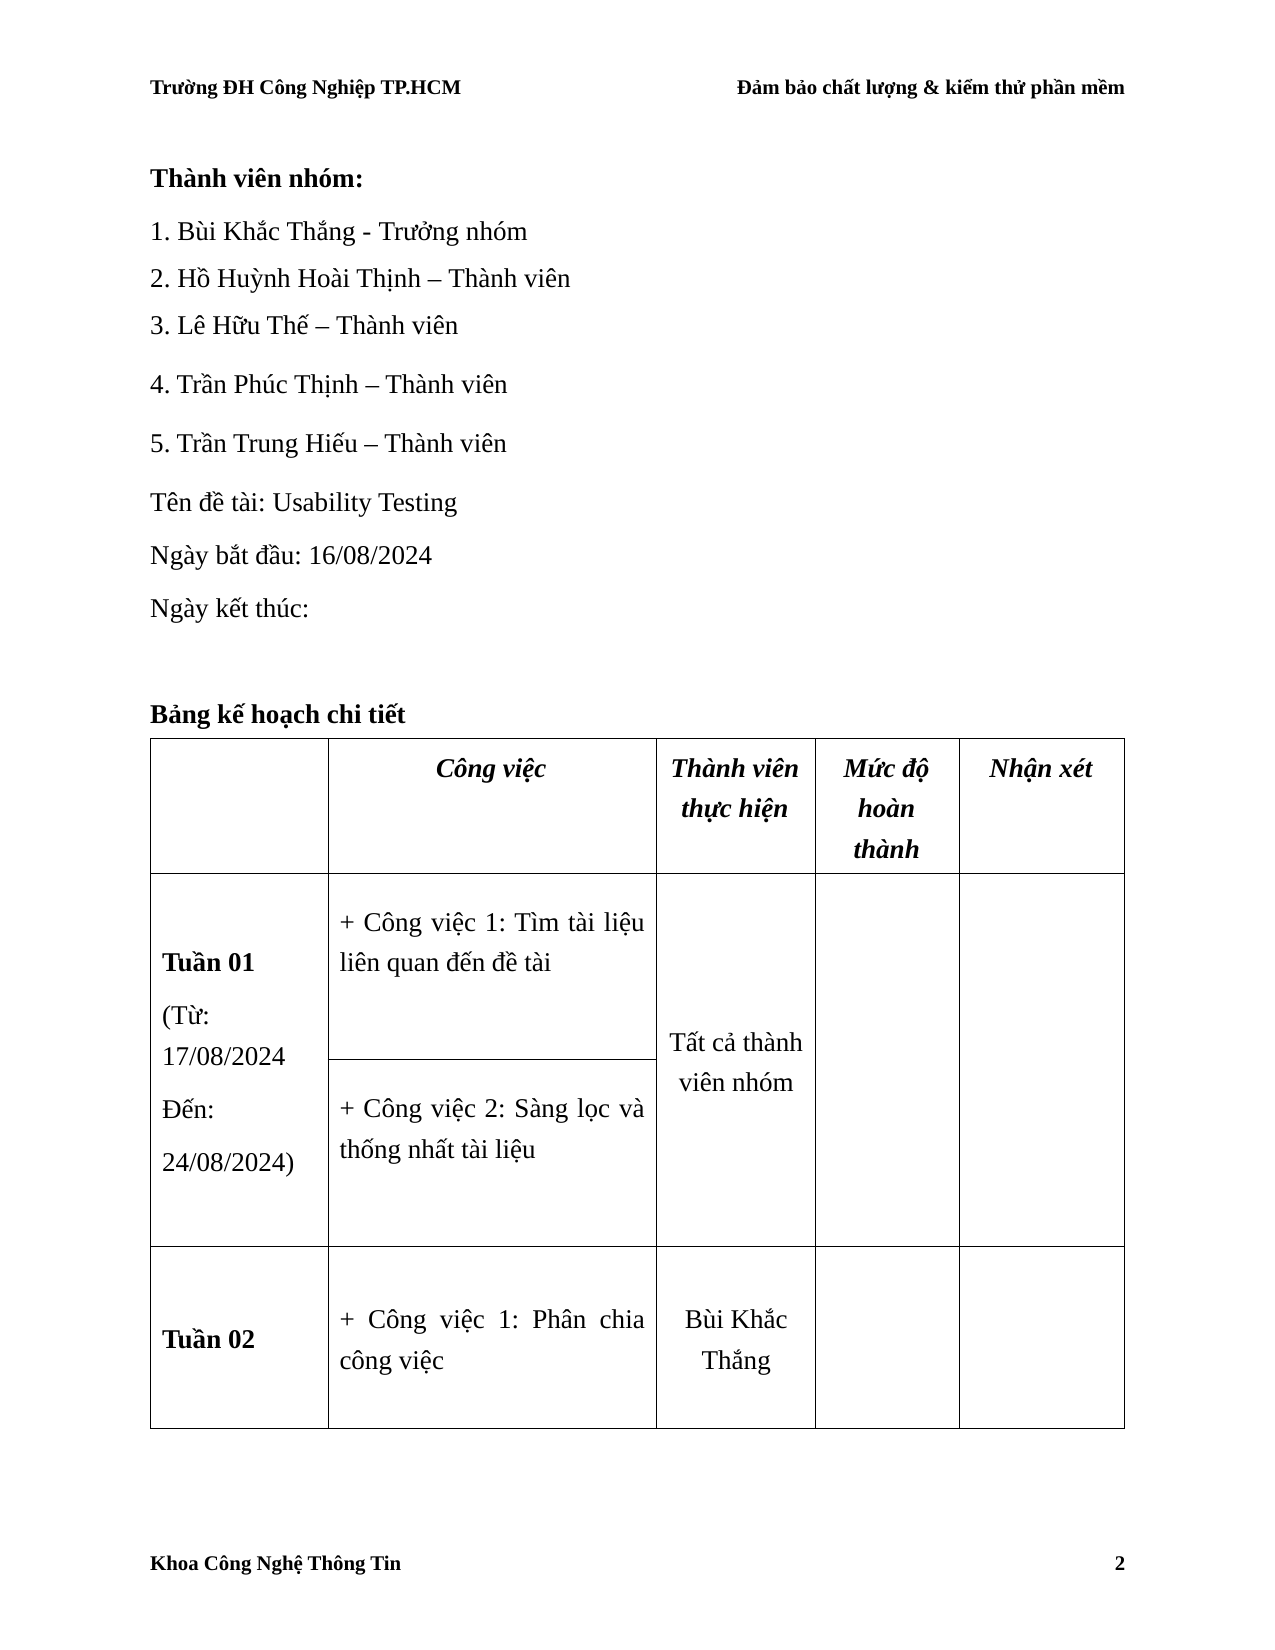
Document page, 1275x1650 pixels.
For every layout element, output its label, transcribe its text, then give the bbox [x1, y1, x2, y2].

text Ngày bắt đầu: 16/08/2024 [150, 539, 1125, 570]
table_header Thành viên thực hiện [657, 739, 815, 872]
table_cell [151, 1247, 328, 1427]
table_cell + Công việc 1: Phân chia công việc [329, 1247, 656, 1427]
text Thành viên nhóm: [150, 162, 1125, 194]
table_header [151, 739, 328, 872]
text 5. Trần Trung Hiếu – Thành viên [150, 427, 1125, 458]
text Tên đề tài: Usability Testing [150, 486, 1125, 517]
table_header Công việc [329, 739, 656, 872]
table_header Nhận xét [960, 739, 1124, 872]
text Ngày kết thúc: [150, 592, 1125, 623]
table_cell Tuần 01 (Từ: 17/08/2024 Đến: 24/08/2024) [151, 874, 328, 1246]
text 4. Trần Phúc Thịnh – Thành viên [150, 368, 1125, 399]
table_header Mức độ hoàn thành [816, 739, 959, 872]
table_cell [816, 1247, 959, 1427]
table_cell Tất cả thành viên nhóm [657, 874, 815, 1246]
text 1. Bùi Khắc Thắng - Trưởng nhóm 2. Hồ Huỳnh Hoài Thịnh – Thành viên 3. Lê Hữu Thế – Thành viên [150, 215, 1125, 340]
table_cell Bùi Khắc Thắng [657, 1247, 815, 1427]
table_cell [960, 1247, 1124, 1427]
table_cell [816, 874, 959, 1246]
text Bảng kế hoạch chi tiết [150, 698, 1125, 729]
table_cell + Công việc 2: Sàng lọc và thống nhất tài liệu [329, 1060, 656, 1246]
table_cell + Công việc 1: Tìm tài liệu liên quan đến đề tài [329, 874, 656, 1059]
table_cell [960, 874, 1124, 1246]
